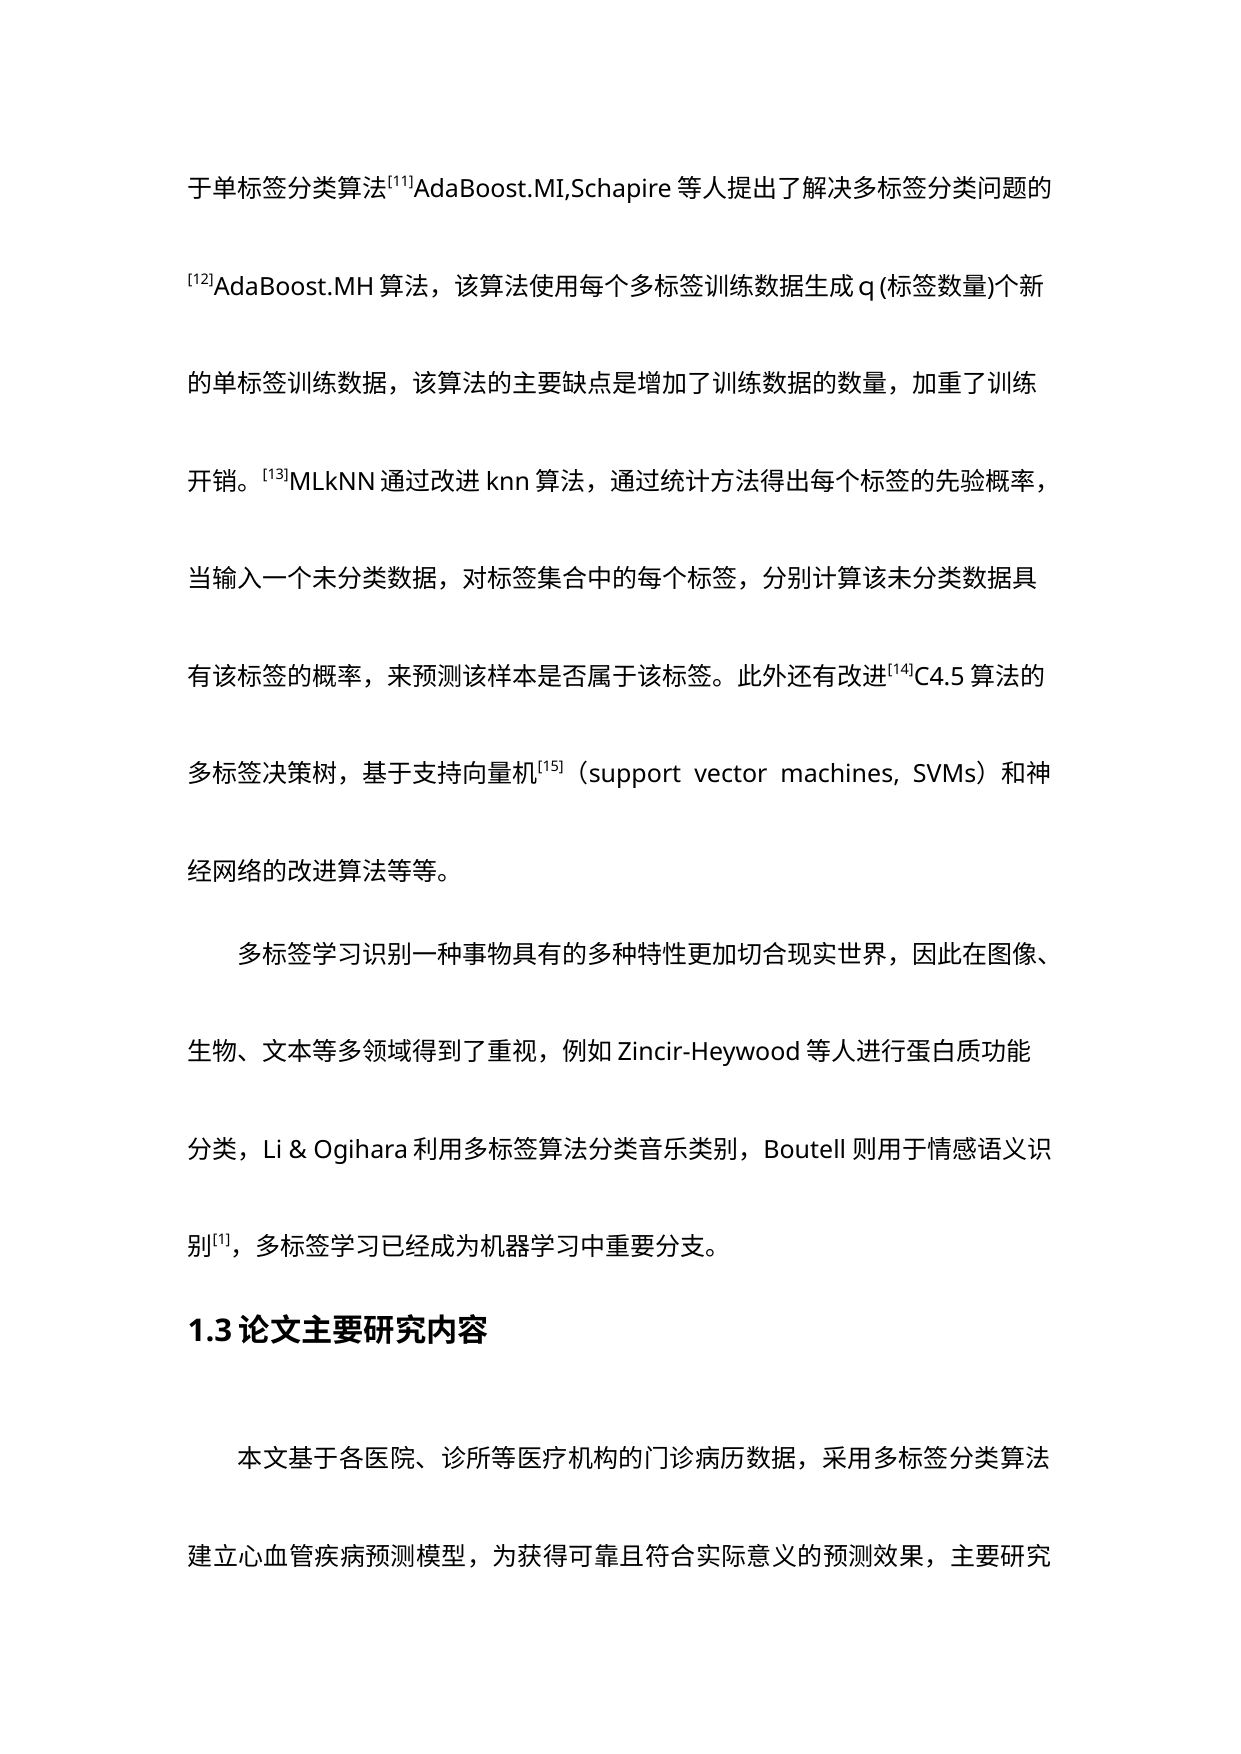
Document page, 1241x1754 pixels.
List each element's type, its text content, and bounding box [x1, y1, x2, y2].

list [187, 154, 1053, 902]
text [187, 1424, 1053, 1587]
subtitle 1.3论文主要研究内容 [187, 1296, 1053, 1361]
text 多标签学习识别一种事物具有的多种特性更加切合现实世界，因此在图像、生物、文本等多领域得到了重视，例如Zincir-Heywood等人进行蛋白质功能分类，Li & Ogihara利用多标签算法分类音乐类别，Boutell 则用于情感语义识别[1]，多标签学习已经成为机器学习中重要分支。 [187, 920, 1053, 1277]
